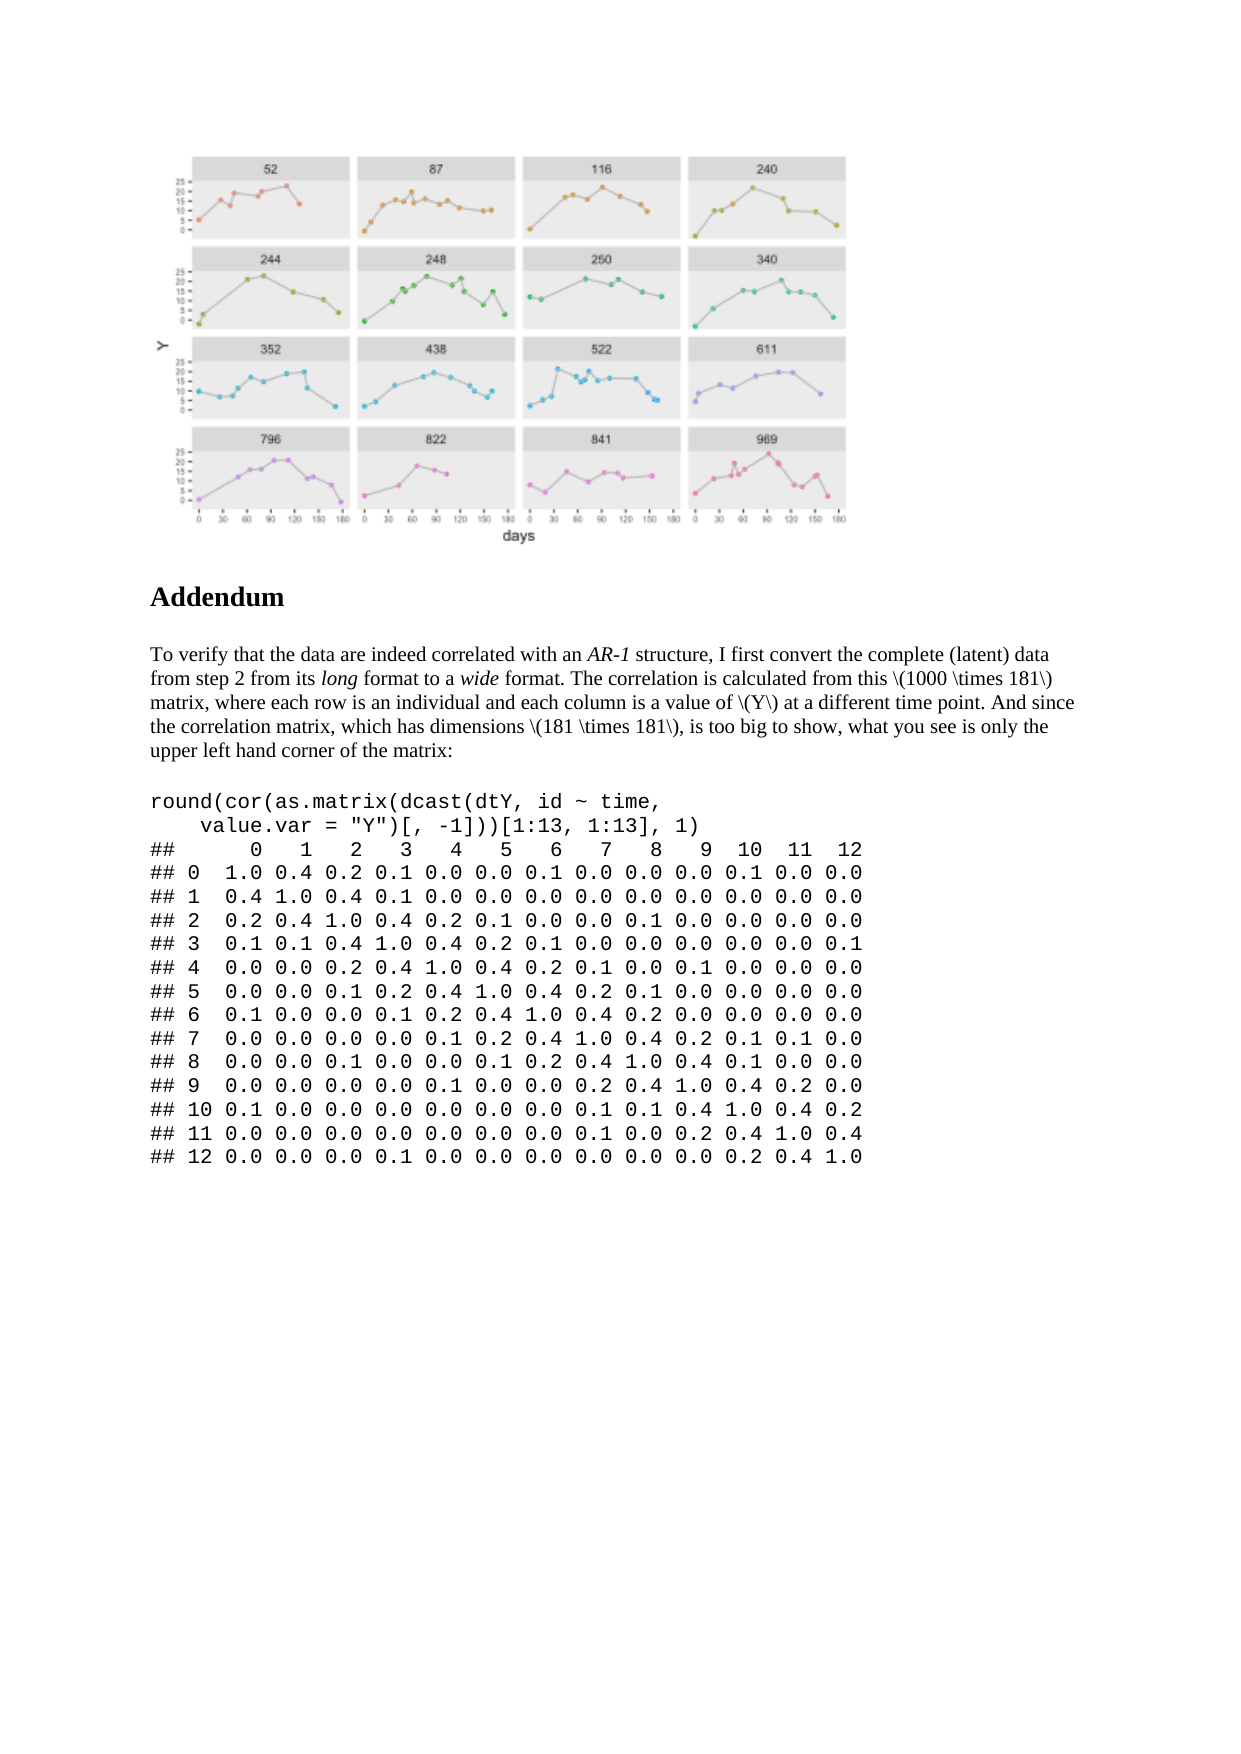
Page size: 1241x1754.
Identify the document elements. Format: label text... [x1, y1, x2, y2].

text ## 9 0.0 0.0 0.0 0.0 0.1 0.0 0.0 0.2 0.4 1.0 0.4 0.2 0.0 [150, 1075, 1090, 1099]
text value.var = "Y")[, -1]))[1:13, 1:13], 1) [150, 815, 1090, 839]
text ## 1 0.4 1.0 0.4 0.1 0.0 0.0 0.0 0.0 0.0 0.0 0.0 0.0 0.0 [150, 886, 1090, 910]
text Addendum [150, 580, 1090, 613]
text ## 7 0.0 0.0 0.0 0.0 0.1 0.2 0.4 1.0 0.4 0.2 0.1 0.1 0.0 [150, 1028, 1090, 1052]
text ## 0 1 2 3 4 5 6 7 8 9 10 11 12 [150, 839, 1090, 862]
text ## 5 0.0 0.0 0.1 0.2 0.4 1.0 0.4 0.2 0.1 0.0 0.0 0.0 0.0 [150, 981, 1090, 1004]
text To verify that the data are indeed correlated with an AR-1 structure, I first convert the complete (latent) data from step 2 from its long format to a wide format. The correlation is calculated from this \(1000 \times 181\) matrix, where each row is an individual and each column is a value of \(Y\) at a different time point. And since the correlation matrix, which has dimensions \(181 \times 181\), is too big to show, what you see is only the upper left hand corner of the matrix: [150, 642, 1090, 762]
text ## 4 0.0 0.0 0.2 0.4 1.0 0.4 0.2 0.1 0.0 0.1 0.0 0.0 0.0 [150, 957, 1090, 981]
text ## 3 0.1 0.1 0.4 1.0 0.4 0.2 0.1 0.0 0.0 0.0 0.0 0.0 0.1 [150, 933, 1090, 957]
text round(cor(as.matrix(dcast(dtY, id ~ time, [150, 791, 1090, 815]
text ## 2 0.2 0.4 1.0 0.4 0.2 0.1 0.0 0.0 0.1 0.0 0.0 0.0 0.0 [150, 910, 1090, 933]
text ## 0 1.0 0.4 0.2 0.1 0.0 0.0 0.1 0.0 0.0 0.0 0.1 0.0 0.0 [150, 862, 1090, 886]
picture [150, 150, 854, 552]
text ## 11 0.0 0.0 0.0 0.0 0.0 0.0 0.0 0.1 0.0 0.2 0.4 1.0 0.4 [150, 1122, 1090, 1146]
text ## 6 0.1 0.0 0.0 0.1 0.2 0.4 1.0 0.4 0.2 0.0 0.0 0.0 0.0 [150, 1004, 1090, 1028]
text ## 8 0.0 0.0 0.1 0.0 0.0 0.1 0.2 0.4 1.0 0.4 0.1 0.0 0.0 [150, 1052, 1090, 1075]
text ## 10 0.1 0.0 0.0 0.0 0.0 0.0 0.0 0.1 0.1 0.4 1.0 0.4 0.2 [150, 1099, 1090, 1122]
text ## 12 0.0 0.0 0.0 0.1 0.0 0.0 0.0 0.0 0.0 0.0 0.2 0.4 1.0 [150, 1146, 1090, 1170]
